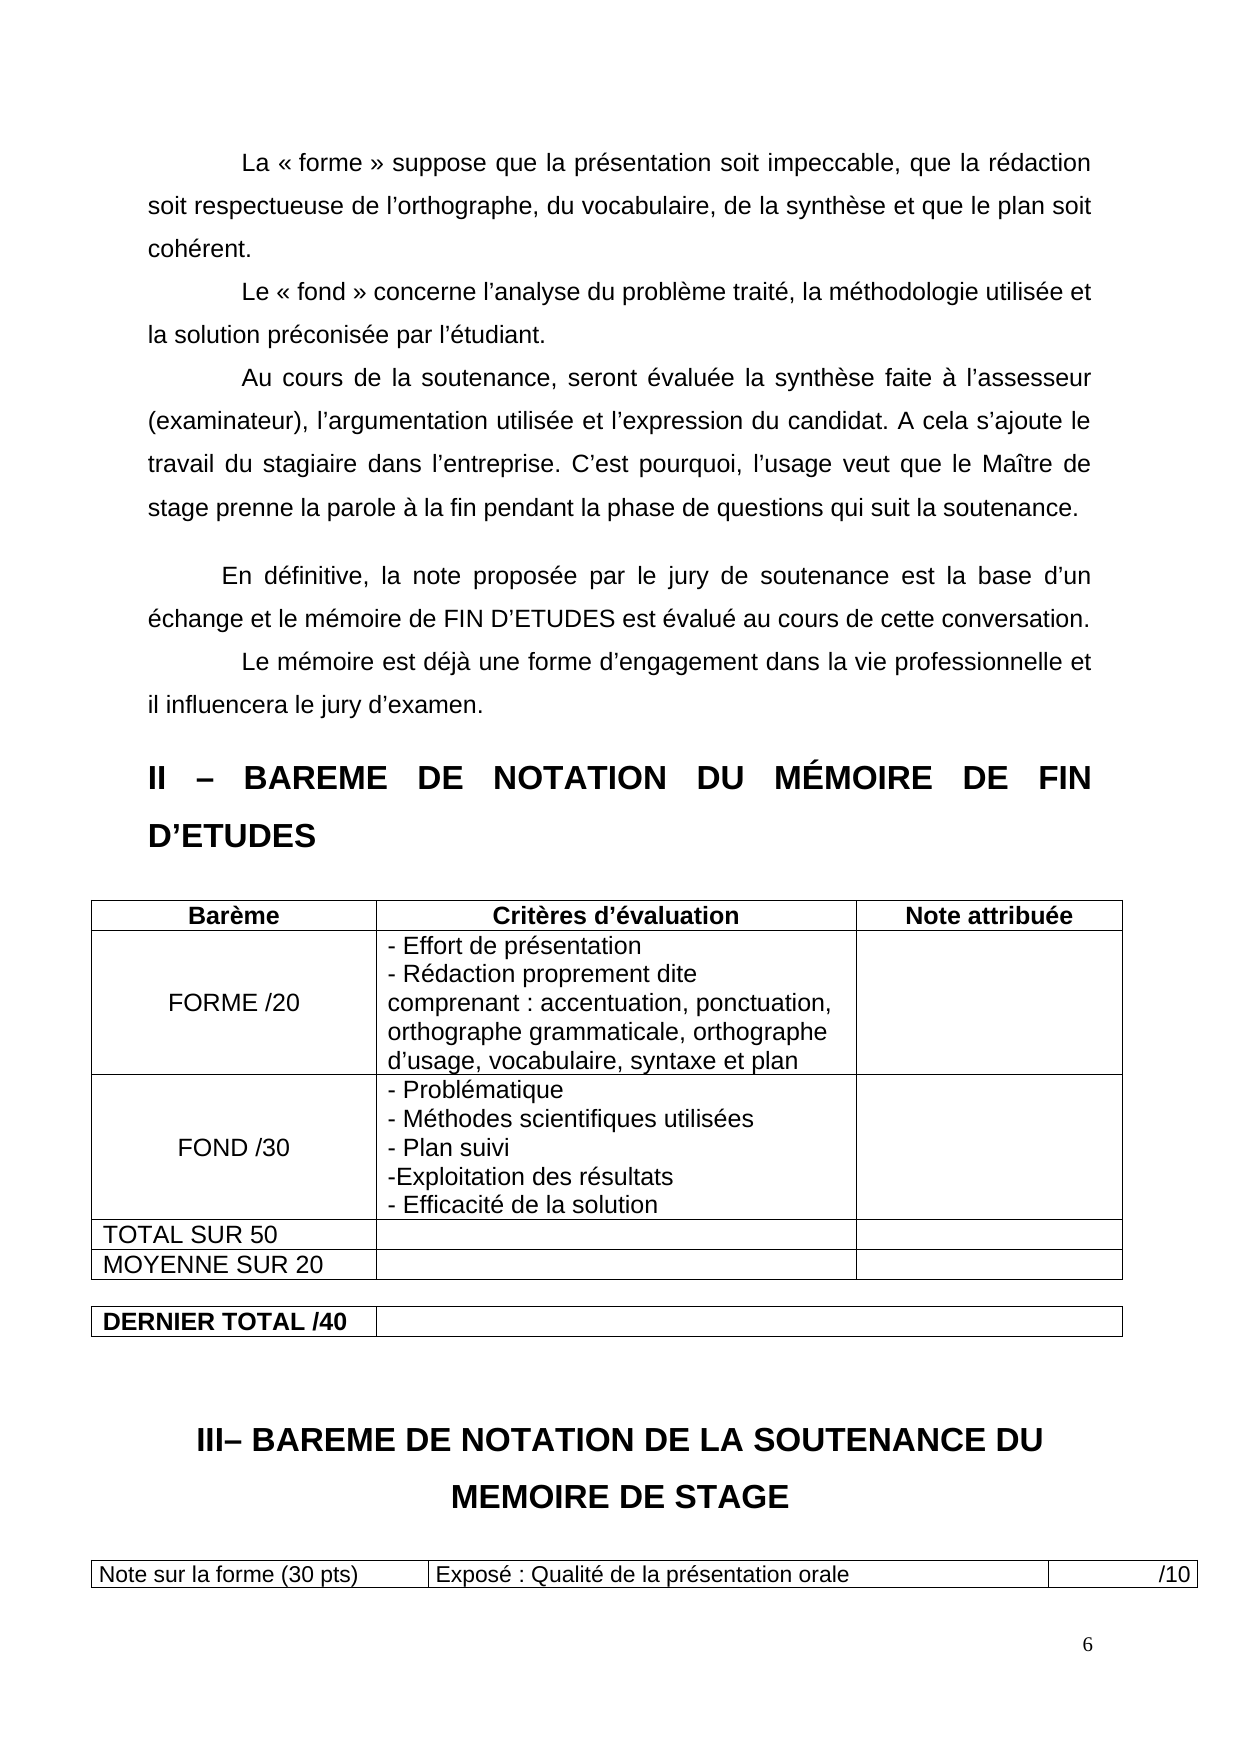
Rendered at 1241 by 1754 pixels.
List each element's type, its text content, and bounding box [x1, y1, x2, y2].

table_cell - Effort de présentation - Rédaction proprement dite comprenant : accentuation, ponctuation, orthographe grammaticale, orthographe d’usage, vocabulaire, syntaxe et plan [377, 931, 856, 1074]
text Le « fond » concerne l’analyse du problème traité, la méthodologie utilisée et la solution préconisée par l’étudiant. [148, 277, 1093, 349]
table_cell FORME /20 [92, 931, 376, 1074]
table_cell MOYENNE SUR 20 [92, 1250, 376, 1279]
table_cell [377, 1250, 856, 1279]
table_cell [857, 1075, 1122, 1219]
table_cell [377, 1220, 856, 1249]
table_header Critères d’évaluation [377, 901, 856, 929]
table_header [92, 1561, 428, 1587]
text Au cours de la soutenance, seront évaluée la synthèse faite à l’assesseur (examinateur), l’argumentation utilisée et l’expression du candidat. A cela s’ajoute le travail du stagiaire dans l’entreprise. C’est pourquoi, l’usage veut que le Maître de stage prenne la parole à la fin pendant la phase de questions qui suit la soutenance. [148, 363, 1093, 521]
text III– BAREME DE NOTATION DE MEMOIRE DE STAGE [148, 1419, 1093, 1516]
table_cell [857, 1220, 1122, 1249]
table_header Note attribuée [857, 901, 1122, 929]
table_cell TOTAL SUR 50 [92, 1220, 376, 1249]
table_header DERNIER TOTAL /40 [92, 1307, 376, 1336]
table_cell FOND /30 [92, 1075, 376, 1219]
text II – BAREME DE NOTATION DU MÉMOIRE DE FIN D’ETUDES [148, 758, 1093, 854]
table_cell [857, 1250, 1122, 1279]
table_header /10 [1049, 1561, 1197, 1587]
table_cell [857, 931, 1122, 1074]
table_header Barème [92, 901, 376, 929]
table_cell - Problématique - Méthodes scientifiques utilisées - Plan suivi -Exploitation des résultats - Efficacité de la solution [377, 1075, 856, 1219]
table_header Exposé : Qualité de la présentation orale [429, 1561, 1048, 1587]
text En définitive, la note proposée par le jury de soutenance est la base d’un échange et le mémoire de FIN D’ETUDES est évalué au cours de cette conversation. [148, 561, 1093, 633]
text La « forme » suppose que la présentation soit impeccable, que la rédaction soit respectueuse de l’orthographe, du vocabulaire, de la synthèse et que le plan soit cohérent. [148, 148, 1093, 263]
text Le mémoire est déjà une forme d’engagement dans la vie professionnelle et il influencera le jury d’examen. [148, 647, 1093, 719]
table_header [377, 1307, 1122, 1336]
